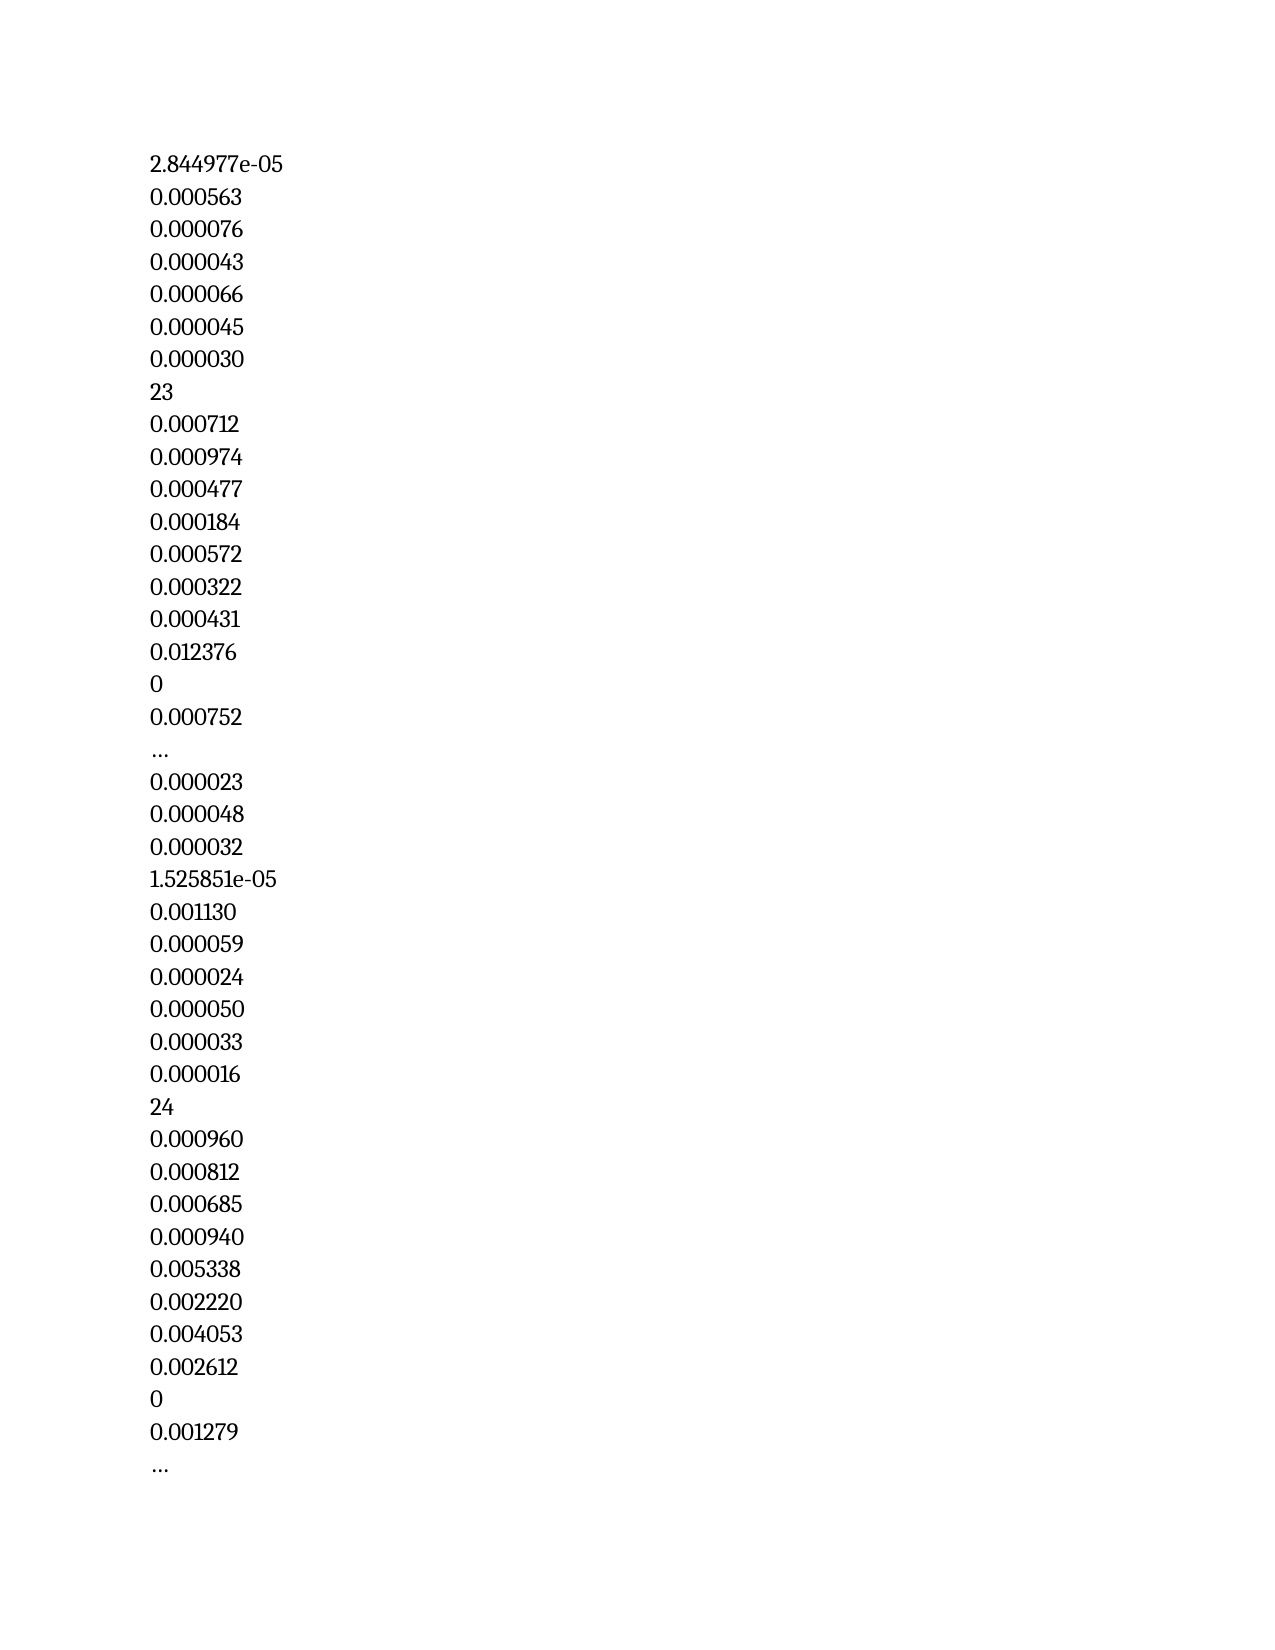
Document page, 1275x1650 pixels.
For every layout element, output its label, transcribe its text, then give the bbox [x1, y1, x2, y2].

text 0.001279 [150, 1417, 1125, 1446]
text 0.001130 [150, 897, 1125, 926]
text 0.000050 [150, 995, 1125, 1024]
text 0.005338 [150, 1255, 1125, 1284]
text 0.002612 [150, 1352, 1125, 1381]
text 0.000048 [150, 800, 1125, 829]
text 0.002220 [150, 1287, 1125, 1316]
text 0.000477 [150, 475, 1125, 504]
text 24 [150, 1092, 1125, 1121]
text 0.000030 [150, 345, 1125, 374]
text 0.000184 [150, 507, 1125, 536]
text 0.000045 [150, 312, 1125, 341]
text 0.000043 [150, 247, 1125, 276]
text 0.000685 [150, 1190, 1125, 1219]
text 0.012376 [150, 637, 1125, 666]
text 0.000812 [150, 1157, 1125, 1186]
text 0.000066 [150, 280, 1125, 309]
text 0 [150, 1385, 1125, 1414]
text 0.004053 [150, 1320, 1125, 1349]
text 23 [150, 377, 1125, 406]
text 0.000059 [150, 930, 1125, 959]
text 0 [150, 670, 1125, 699]
text 0.000974 [150, 442, 1125, 471]
text 0.000016 [150, 1060, 1125, 1089]
text 2.844977e-05 [150, 150, 1125, 179]
text 0.000572 [150, 540, 1125, 569]
text 0.000960 [150, 1125, 1125, 1154]
text 0.000752 [150, 702, 1125, 731]
text 1.525851e-05 [150, 865, 1125, 894]
text 0.000023 [150, 767, 1125, 796]
text … [150, 1450, 1125, 1479]
text 0.000322 [150, 572, 1125, 601]
text 0.000940 [150, 1222, 1125, 1251]
text 0.000431 [150, 605, 1125, 634]
text 0.000033 [150, 1027, 1125, 1056]
text 0.000563 [150, 182, 1125, 211]
text 0.000076 [150, 215, 1125, 244]
text … [150, 735, 1125, 764]
text 0.000712 [150, 410, 1125, 439]
text 0.000032 [150, 832, 1125, 861]
text 0.000024 [150, 962, 1125, 991]
